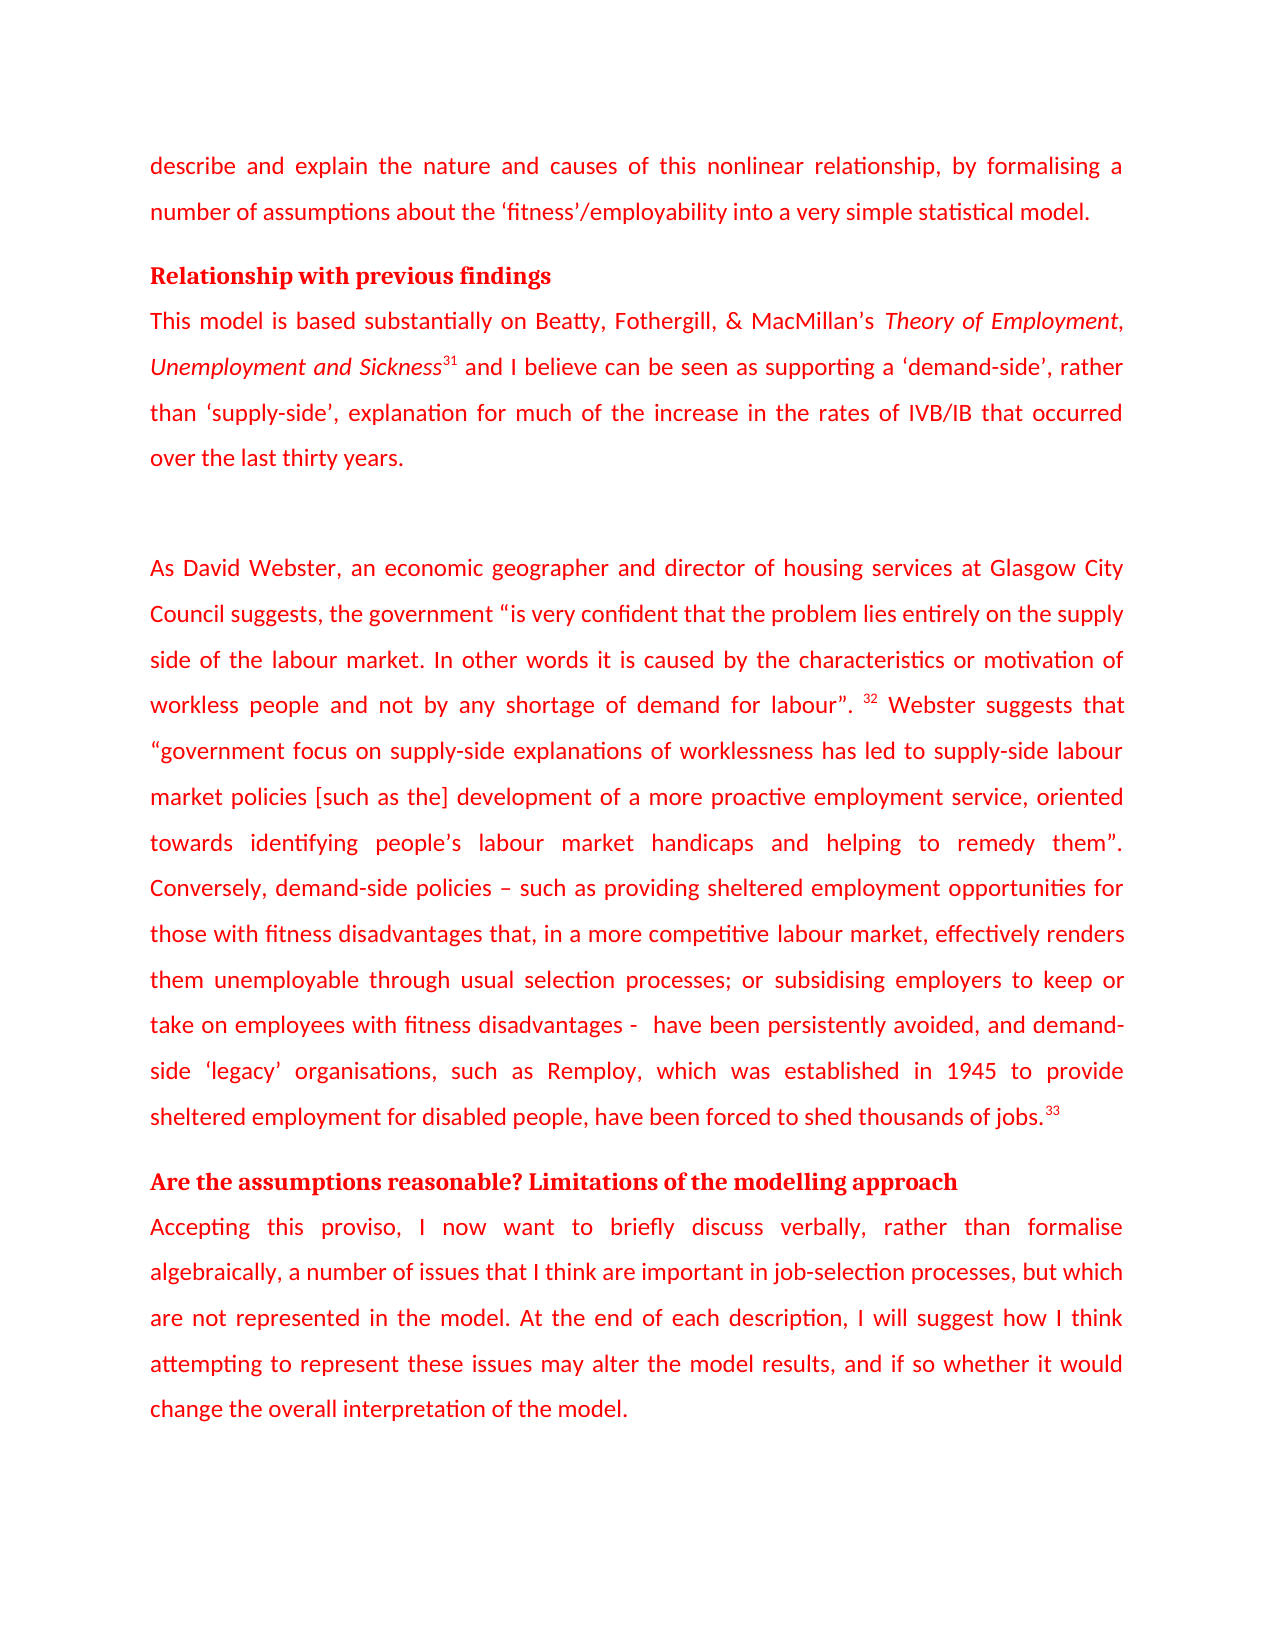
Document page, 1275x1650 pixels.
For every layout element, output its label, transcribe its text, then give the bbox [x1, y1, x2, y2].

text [150, 150, 1125, 226]
text This model is based substantially on Beatty, Fothergill, & MacMillan’s Theory of Employment, Unemployment and Sickness31 and I believe can be seen as supporting a ‘demand-side’, rather than ‘supply-side’, explanation for much of the increase in the rates of IVB/IB that occurred over the last thirty years. [150, 305, 1125, 473]
text As David Webster, an economic geographer and director of housing services at Glasgow City Council suggests, the government “is very confident that the problem lies entirely on the supply side of the labour market. In other words it is caused by the characteristics or motivation of workless people and not by any shortage of demand for labour”. 32 Webster suggests that “government focus on supply-side explanations of worklessness has led to supply-side labour market policies [such as the] development of a more proactive employment service, oriented towards identifying people’s labour market handicaps and helping to remedy them”. Conversely, demand-side policies – such as providing sheltered employment opportunities for those with fitness disadvantages that, in a more competitive labour market, effectively renders them unemployable through usual selection processes; or subsidising employers to keep or take on employees with fitness disadvantages - have been persistently avoided, and demand-side ‘legacy’ organisations, such as Remploy, which was established in 1945 to provide sheltered employment for disabled people, have been forced to shed thousands of jobs.33 [150, 552, 1125, 1132]
subtitle Are the assumptions reasonable? Limitations of the modelling approach [150, 1168, 1125, 1196]
subtitle Relationship with previous findings [150, 262, 1125, 291]
text Accepting this proviso, I now want to briefly discuss verbally, rather than formalise algebraically, a number of issues that I think are important in job-selection processes, but which are not represented in the model. At the end of each description, I will suggest how I think attempting to represent these issues may alter the model results, and if so whether it would change the overall interpretation of the model. [150, 1211, 1125, 1424]
